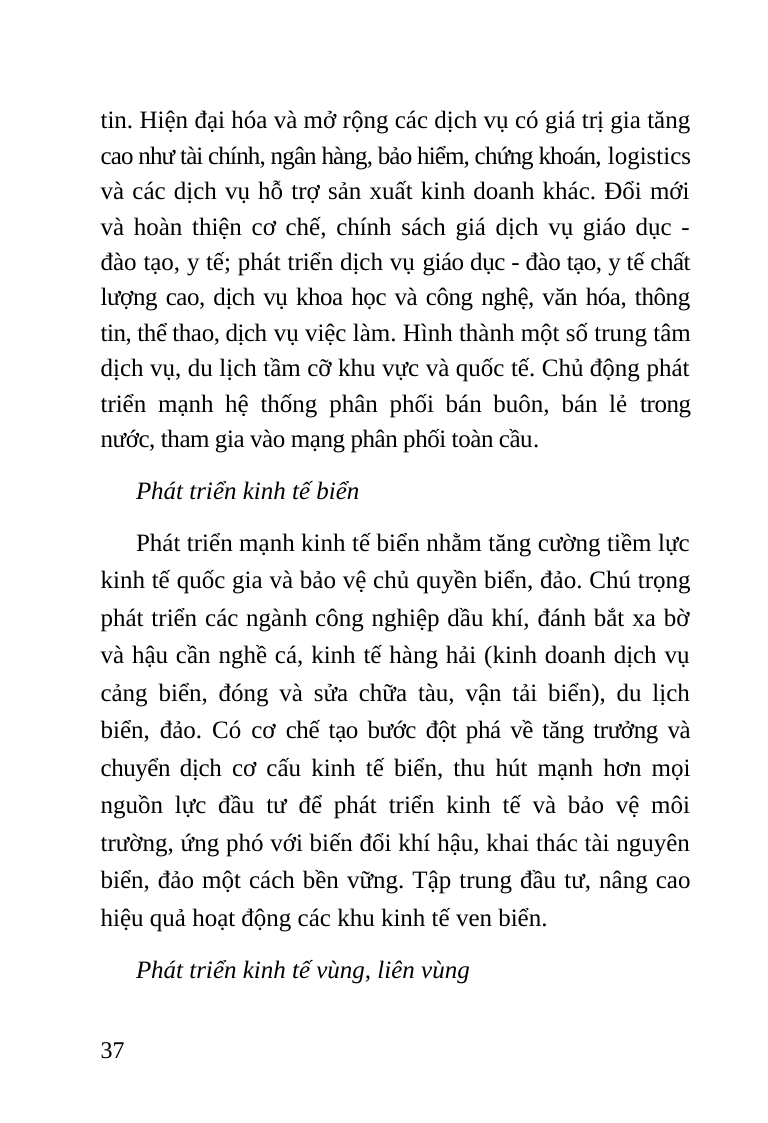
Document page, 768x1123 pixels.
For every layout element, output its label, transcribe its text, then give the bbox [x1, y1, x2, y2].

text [100, 100, 691, 454]
text Phát triển mạnh kinh tế biển nhằm tăng cường tiềm lực kinh tế quốc gia và bảo vệ chủ quyền biển, đảo. Chú trọng phát triển các ngành công nghiệp dầu khí, đánh bắt xa bờ và hậu cần nghề cá, kinh tế hàng hải (kinh doanh dịch vụ cảng biển, đóng và sửa chữa tàu, vận tải biển), du lịch biển, đảo. Có cơ chế tạo bước đột phá về tăng trưởng và chuyển dịch cơ cấu kinh tế biển, thu hút mạnh hơn mọi nguồn lực đầu tư để phát triển kinh tế và bảo vệ môi trường, ứng phó với biến đổi khí hậu, khai thác tài nguyên biển, đảo một cách bền vững. Tập trung đầu tư, nâng cao hiệu quả hoạt động các khu kinh tế ven biển. [100, 521, 691, 934]
text Phát triển kinh tế biển [100, 469, 691, 507]
text Phát triển kinh tế vùng, liên vùng [100, 948, 691, 986]
